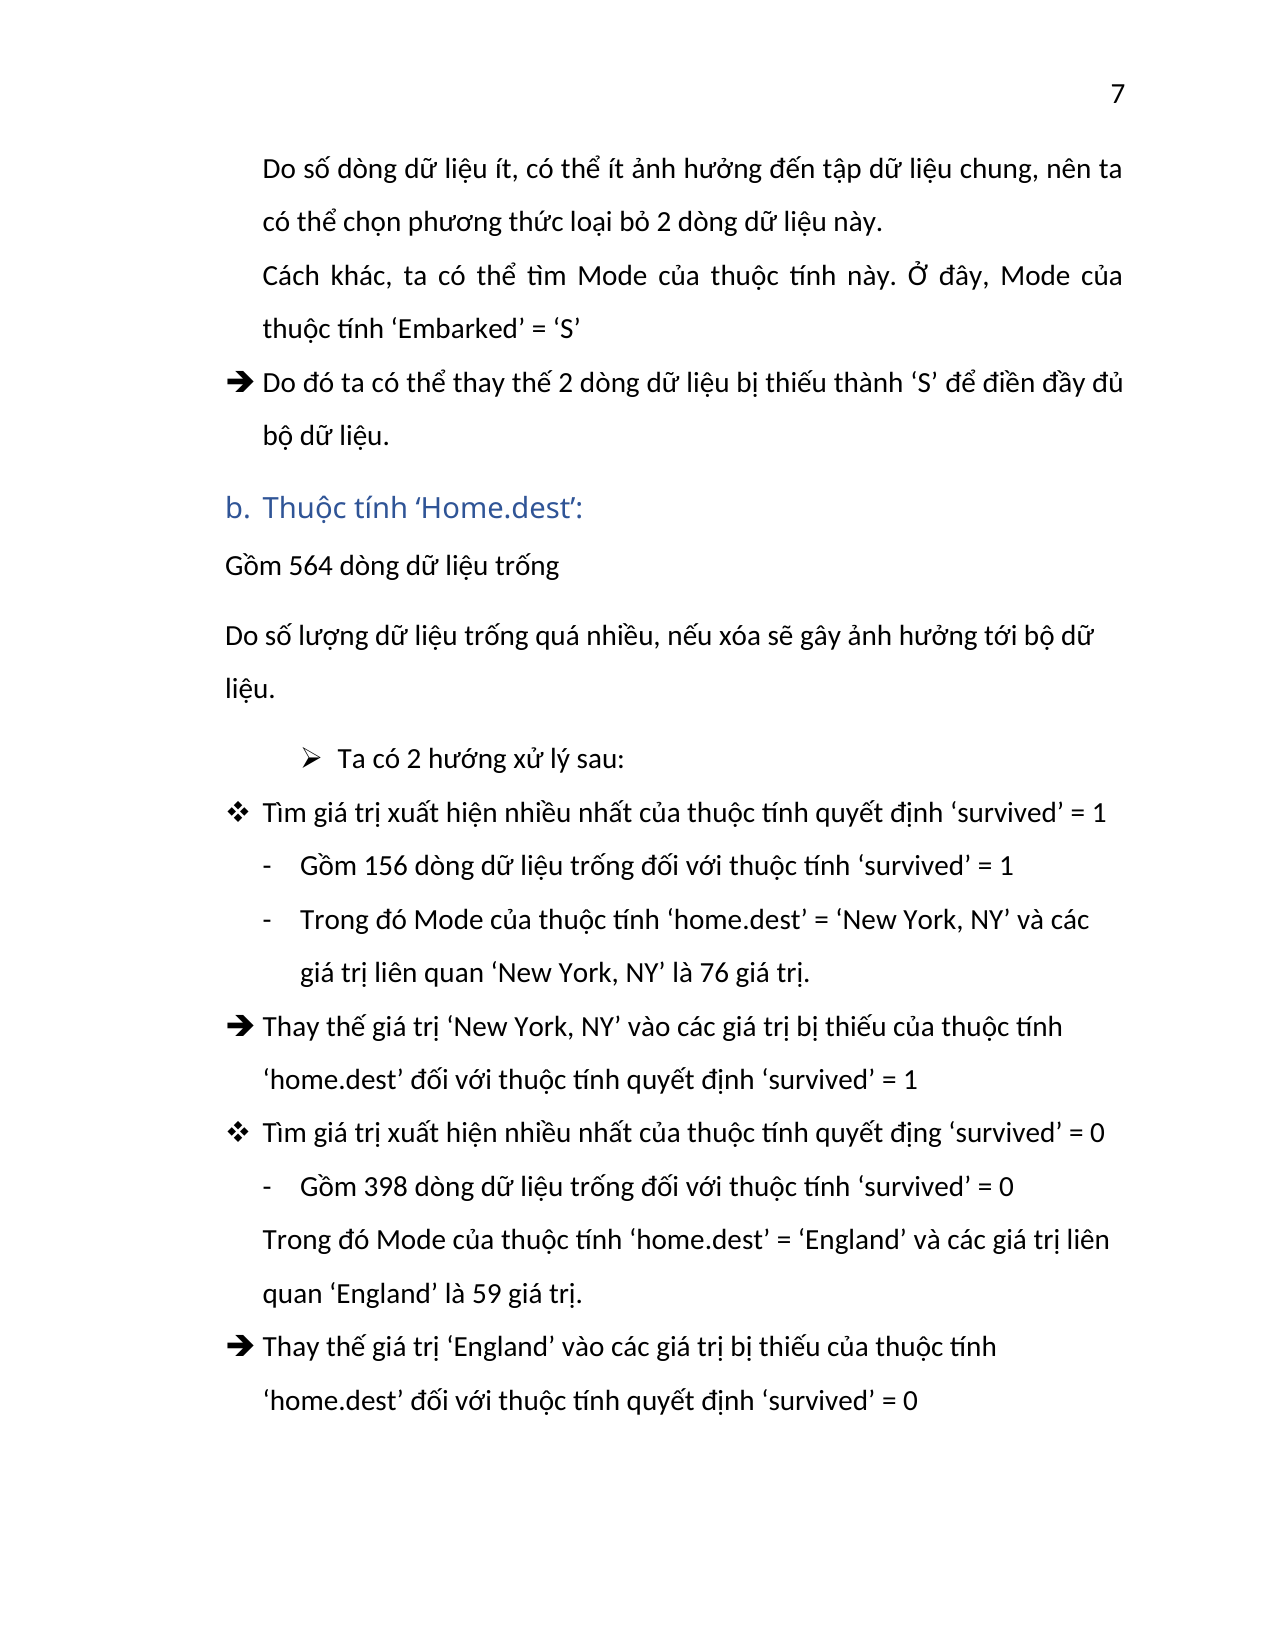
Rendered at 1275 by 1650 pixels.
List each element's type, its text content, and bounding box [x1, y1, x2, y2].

list Trong đó Mode của thuộc tính ‘home.dest’ = ‘England’ và các giá trị liên quan ‘England’ là 59 giá trị. [262, 1221, 1125, 1310]
list Cách khác, ta có thể tìm Mode của thuộc tính này. Ở đây, Mode của thuộc tính ‘Embarked’ = ‘S’ [262, 257, 1125, 346]
list Do đó ta có thể thay thế 2 dòng dữ liệu bị thiếu thành ‘S’ để điền đầy đủ bộ dữ liệu. [225, 364, 1125, 453]
list Tìm giá trị xuất hiện nhiều nhất của thuộc tính quyết địng ‘survived’ = 0 [225, 1114, 1125, 1150]
list Gồm 398 dòng dữ liệu trống đối với thuộc tính ‘survived’ = 0 [262, 1168, 1125, 1203]
text Gồm 564 dòng dữ liệu trống [225, 547, 1125, 582]
list Thay thế giá trị ‘England’ vào các giá trị bị thiếu của thuộc tính ‘home.dest’ đối với thuộc tính quyết định ‘survived’ = 0 [225, 1328, 1125, 1417]
list Gồm 156 dòng dữ liệu trống đối với thuộc tính ‘survived’ = 1 [262, 847, 1125, 883]
list Thay thế giá trị ‘New York, NY’ vào các giá trị bị thiếu của thuộc tính ‘home.dest’ đối với thuộc tính quyết định ‘survived’ = 1 [225, 1008, 1125, 1097]
list Ta có 2 hướng xử lý sau: [300, 740, 1125, 776]
list Tìm giá trị xuất hiện nhiều nhất của thuộc tính quyết định ‘survived’ = 1 [225, 794, 1125, 829]
text Do số lượng dữ liệu trống quá nhiều, nếu xóa sẽ gây ảnh hưởng tới bộ dữ liệu. [225, 617, 1125, 706]
list Trong đó Mode của thuộc tính ‘home.dest’ = ‘New York, NY’ và các giá trị liên quan ‘New York, NY’ là 76 giá trị. [262, 901, 1125, 990]
subtitle Thuộc tính ‘Home.dest’: [225, 487, 1125, 527]
list Do số dòng dữ liệu ít, có thể ít ảnh hưởng đến tập dữ liệu chung, nên ta có thể chọn phương thức loại bỏ 2 dòng dữ liệu này. [262, 150, 1125, 239]
